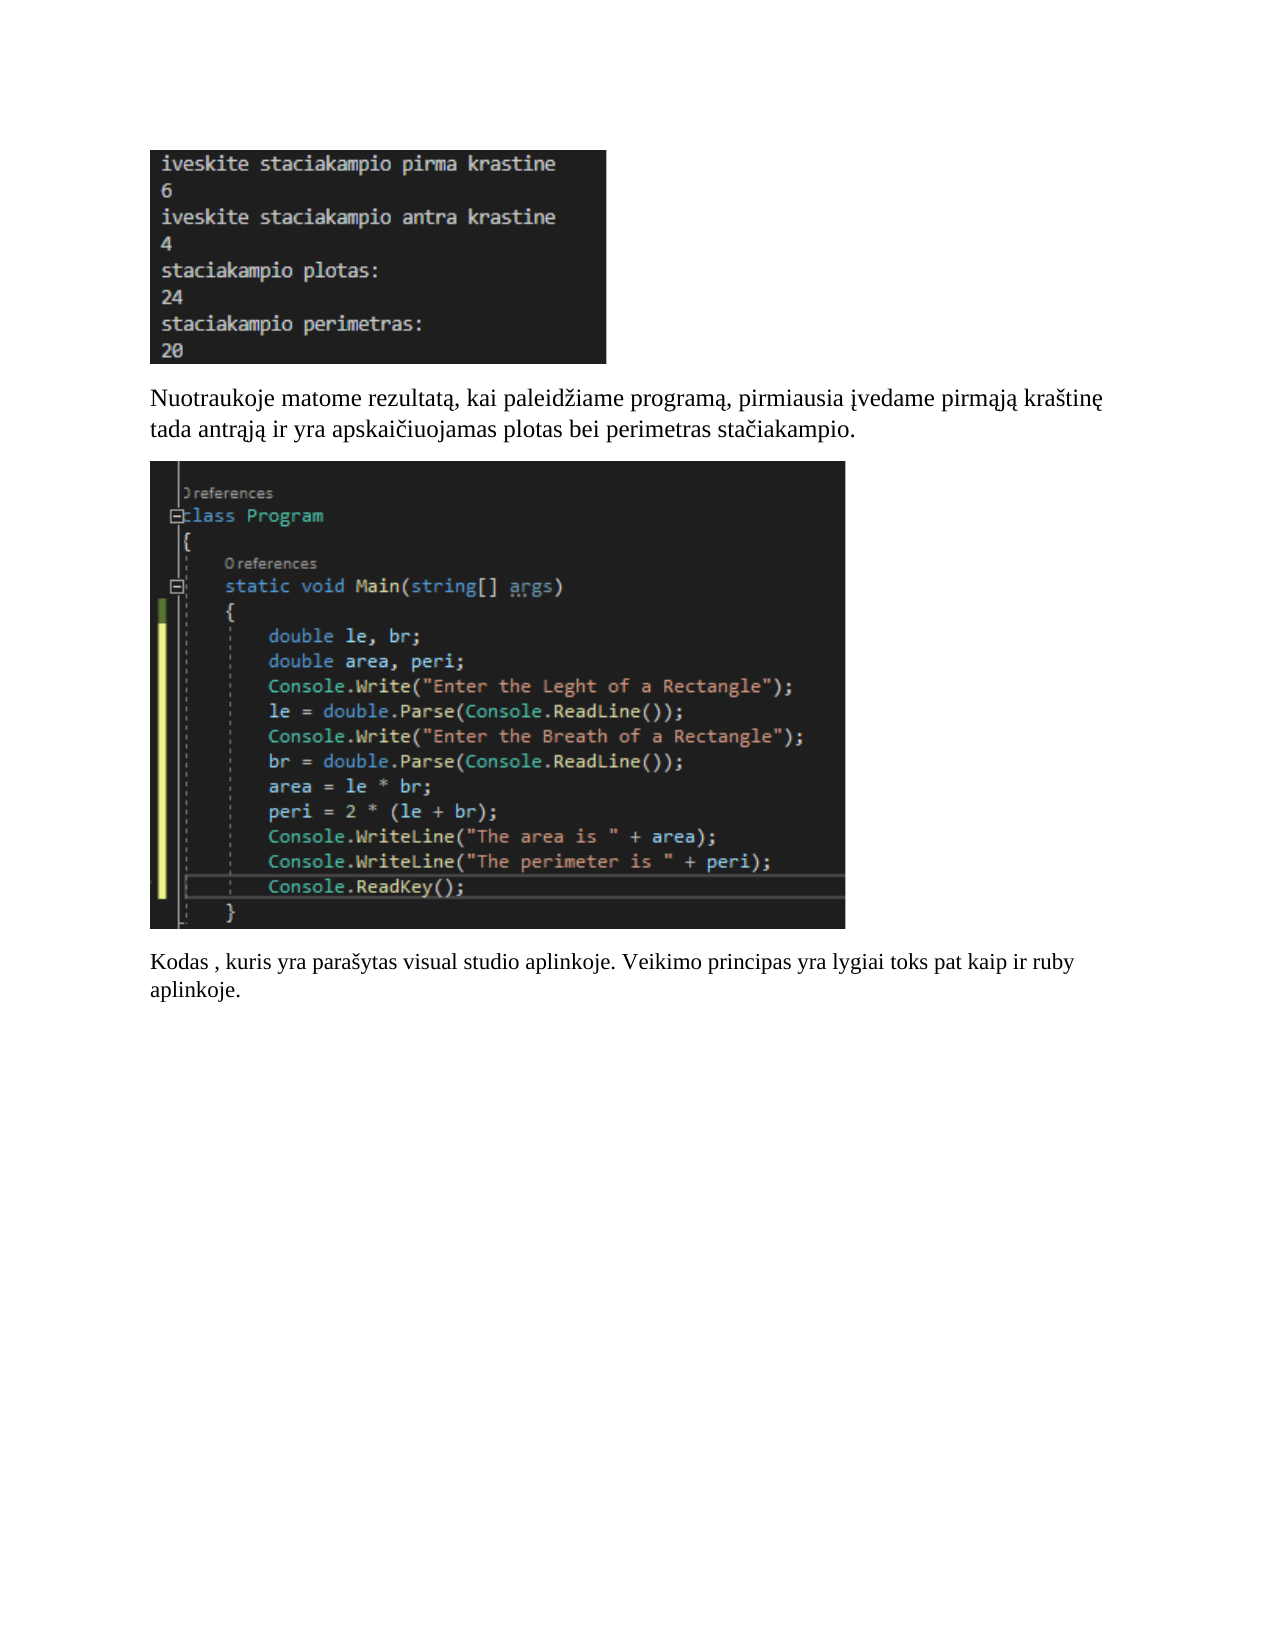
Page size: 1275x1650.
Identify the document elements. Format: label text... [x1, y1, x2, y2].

text Nuotraukoje matome rezultatą, kai paleidžiame programą, pirmiausia įvedame pirmąją kraštinę tada antrąją ir yra apskaičiuojamas plotas bei perimetras stačiakampio. [150, 383, 1125, 443]
text Kodas , kuris yra parašytas visual studio aplinkoje. Veikimo principas yra lygiai toks pat kaip ir ruby aplinkoje. [150, 948, 1125, 1003]
